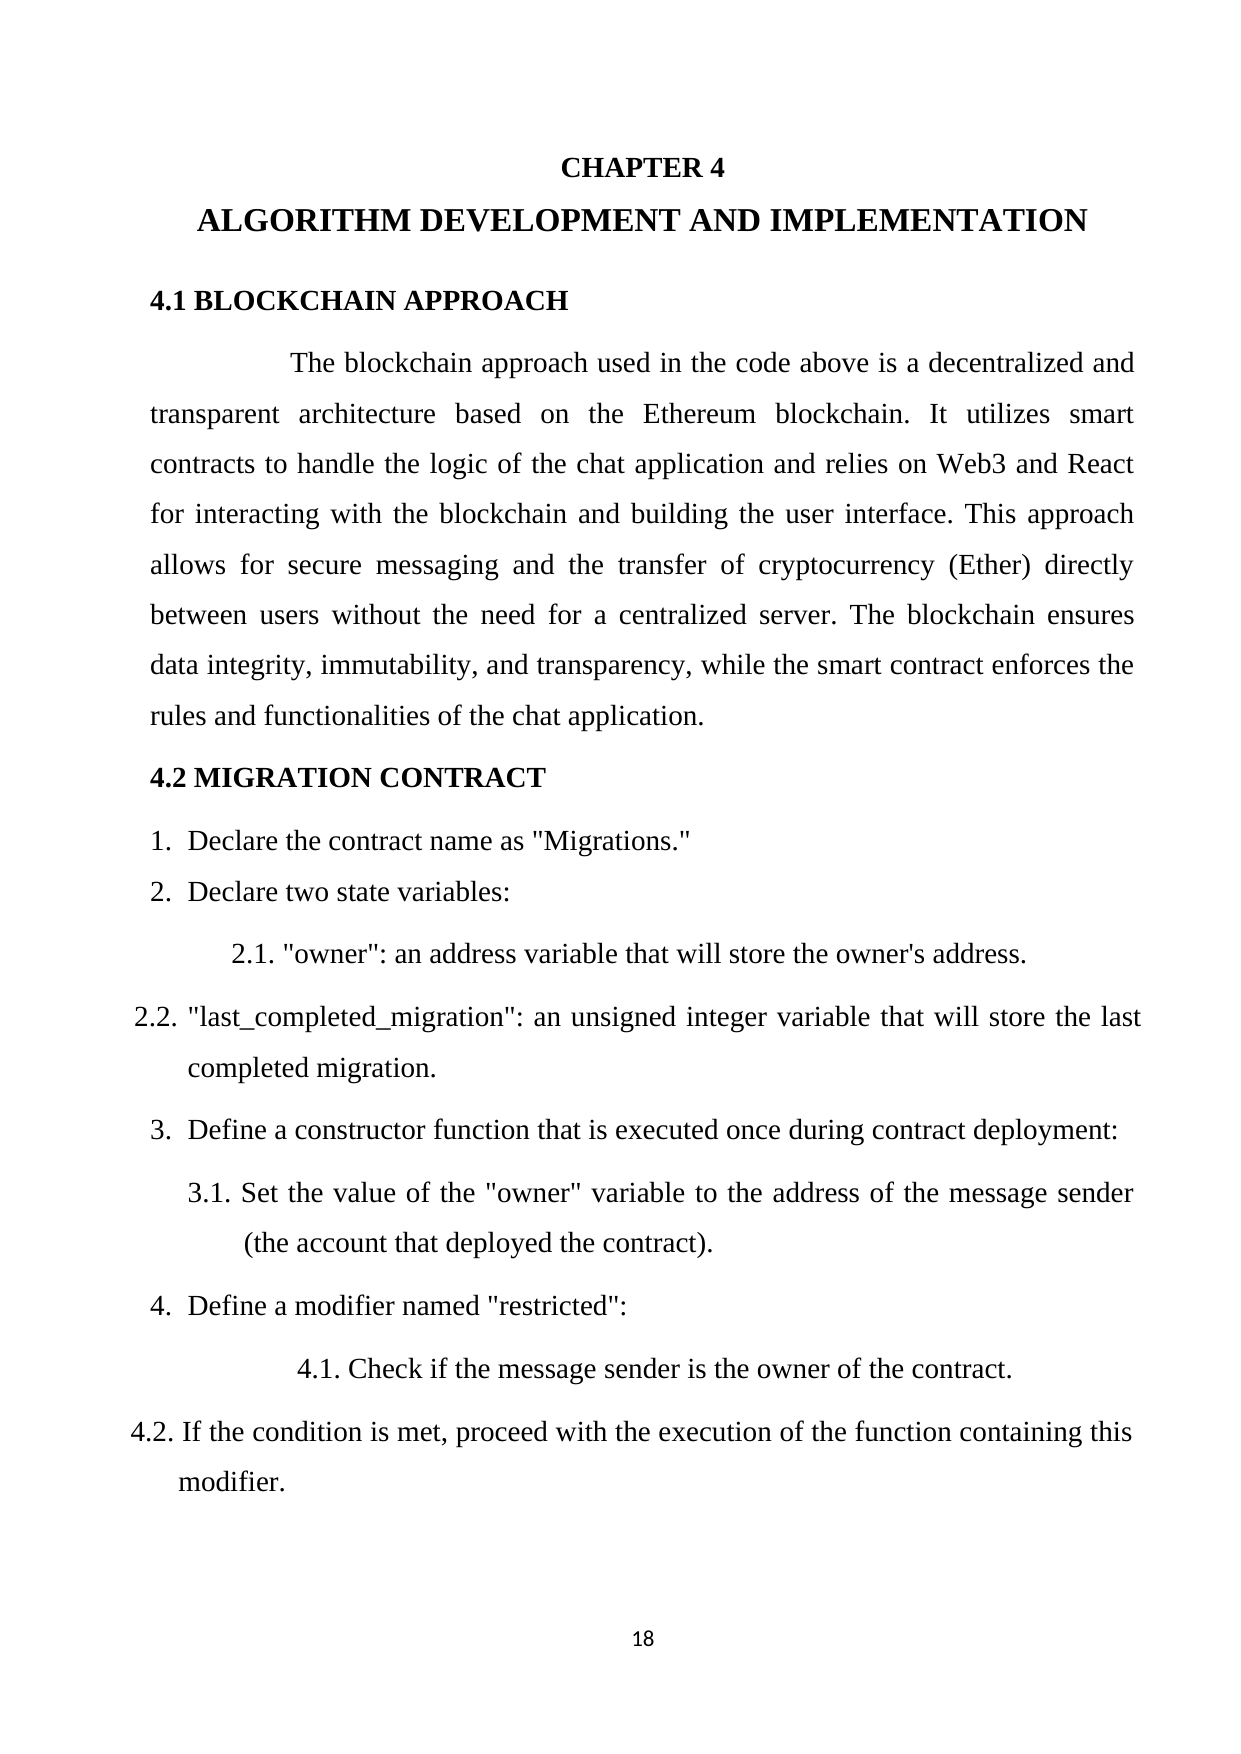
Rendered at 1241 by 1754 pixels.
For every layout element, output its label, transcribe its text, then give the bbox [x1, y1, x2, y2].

text 2.2. "last_completed_migration": an unsigned integer variable that will store the last completed migration. [66, 999, 1144, 1083]
text 4.2 MIGRATION CONTRACT [150, 761, 1135, 794]
text 4.2. If the condition is met, proceed with the execution of the function containing this modifier. [84, 1414, 1135, 1498]
list Define a constructor function that is executed once during contract deployment: [150, 1112, 1135, 1146]
text The blockchain approach used in the code above is a decentralized and transparent architecture based on the Ethereum blockchain. It utilizes smart contracts to handle the logic of the chat application and relies on Web3 and React for interacting with the blockchain and building the user interface. This approach allows for secure messaging and the transfer of cryptocurrency (Ether) directly between users without the need for a centralized server. The blockchain ensures data integrity, immutability, and transparency, while the smart contract enforces the rules and functionalities of the chat application. [150, 346, 1135, 731]
text 4.1. Check if the message sender is the owner of the contract. [253, 1351, 1135, 1385]
text ALGORITHM DEVELOPMENT AND IMPLEMENTATION [150, 200, 1135, 239]
text 4.1 BLOCKCHAIN APPROACH [150, 283, 1135, 316]
list Declare the contract name as "Migrations." [150, 823, 1135, 857]
text 2.1. "owner": an address variable that will store the owner's address. [187, 937, 1135, 970]
list Define a modifier named "restricted": [150, 1288, 1135, 1322]
text CHAPTER 4 [150, 150, 1135, 183]
text 3.1. Set the value of the "owner" variable to the address of the message sender (the account that deployed the contract). [159, 1175, 1135, 1259]
list Declare two state variables: [150, 874, 1135, 907]
